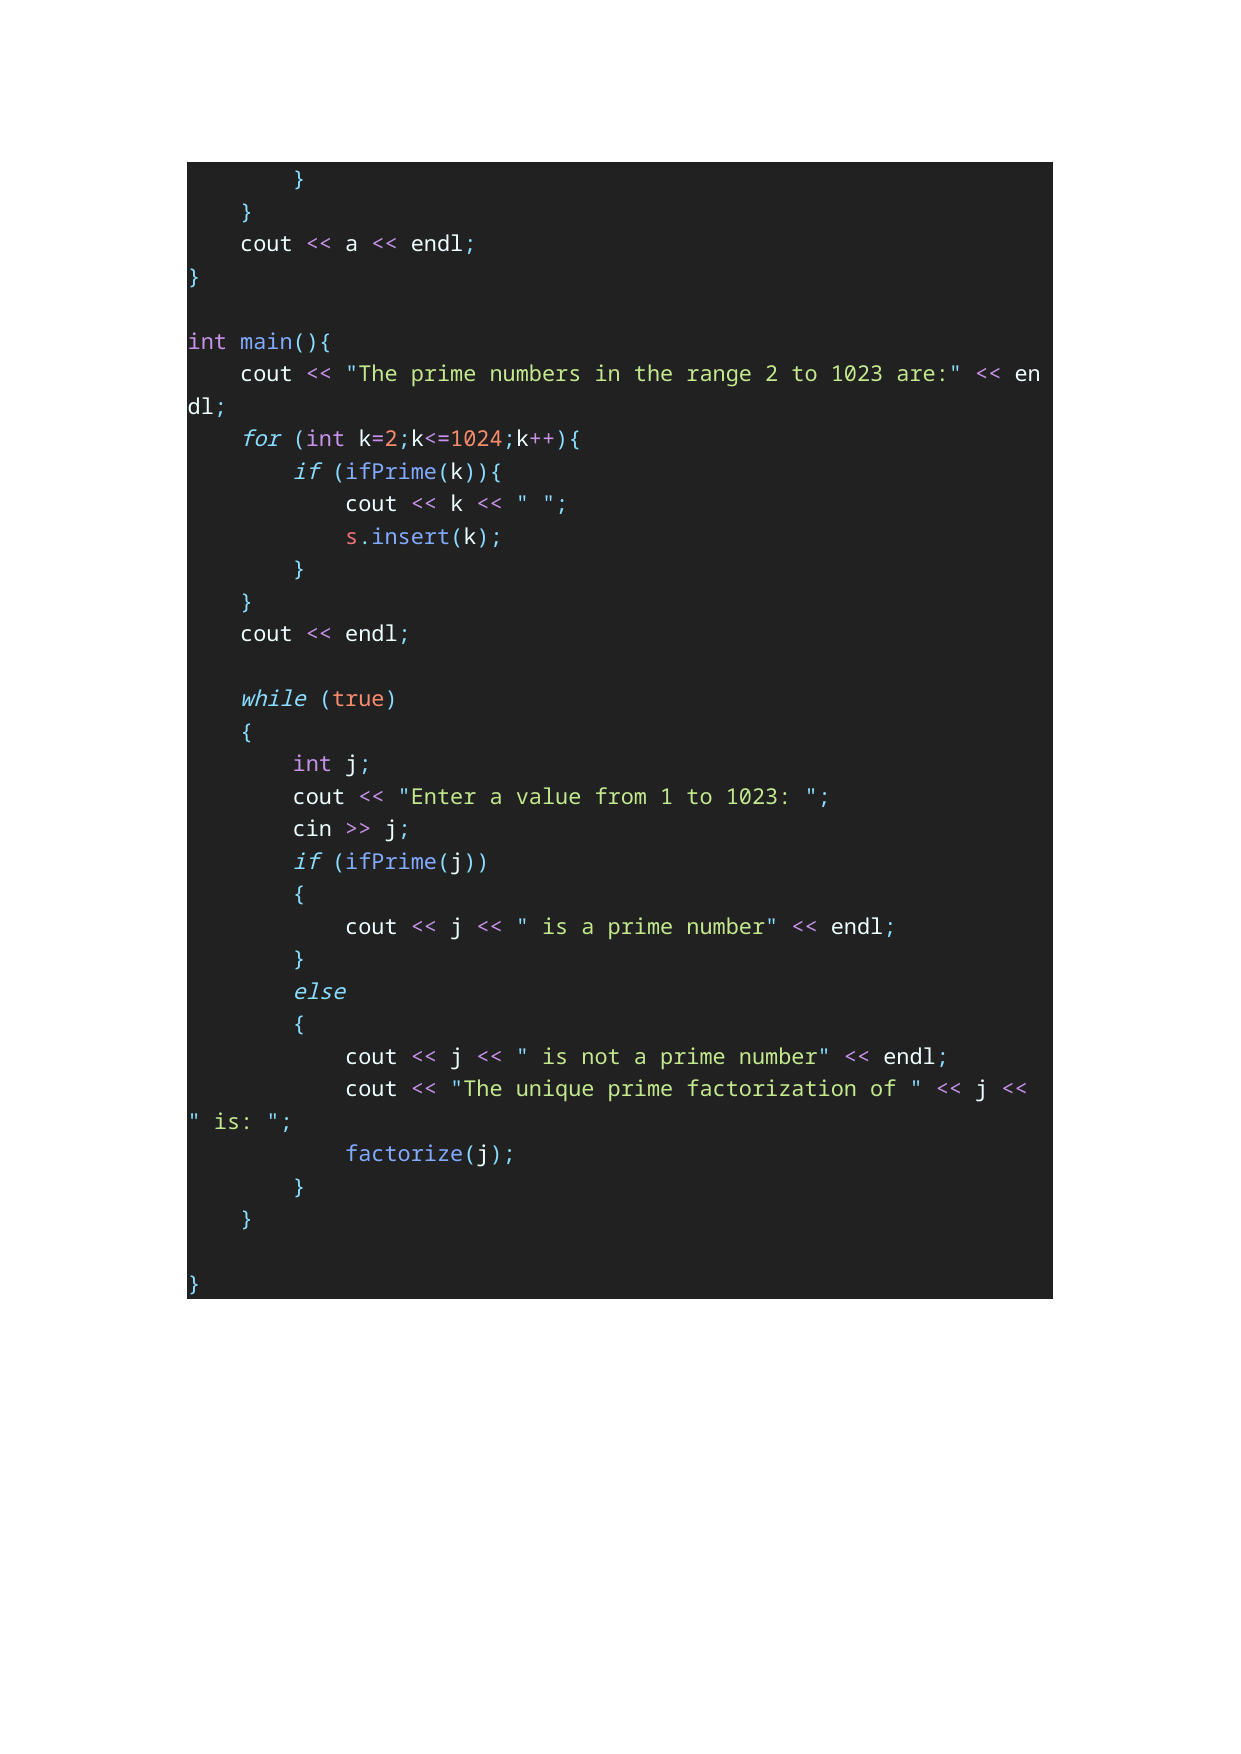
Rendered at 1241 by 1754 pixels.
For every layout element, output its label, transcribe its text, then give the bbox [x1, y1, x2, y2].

text cout << a << endl; [187, 227, 1053, 259]
text } [187, 162, 1053, 194]
text else [187, 974, 1053, 1007]
text } [187, 1202, 1053, 1234]
text s.insert(k); [187, 519, 1053, 552]
text cin >> j; [187, 812, 1053, 844]
text cout << "Enter a value from 1 to 1023: "; [187, 779, 1053, 812]
text if (ifPrime(k)){ [187, 454, 1053, 487]
text } [187, 1267, 1053, 1299]
text } [187, 584, 1053, 617]
text int j; [187, 747, 1053, 779]
text cout << j << " is not a prime number" << endl; [187, 1039, 1053, 1072]
text for (int k=2;k<=1024;k++){ [187, 422, 1053, 454]
text } [187, 194, 1053, 227]
text { [187, 1007, 1053, 1039]
text cout << "The prime numbers in the range 2 to 1023 are:" << endl; [187, 357, 1053, 422]
text } [187, 259, 1053, 292]
text cout << j << " is a prime number" << endl; [187, 909, 1053, 942]
text cout << endl; [187, 617, 1053, 649]
text { [187, 877, 1053, 909]
text { [187, 714, 1053, 747]
text } [187, 1169, 1053, 1202]
text } [187, 552, 1053, 584]
text } [187, 942, 1053, 974]
text factorize(j); [187, 1137, 1053, 1169]
text cout << k << " "; [187, 487, 1053, 519]
text cout << "The unique prime factorization of " << j << " is: "; [187, 1072, 1053, 1137]
text if (ifPrime(j)) [187, 844, 1053, 877]
text while (true) [187, 682, 1053, 714]
text int main(){ [187, 324, 1053, 357]
